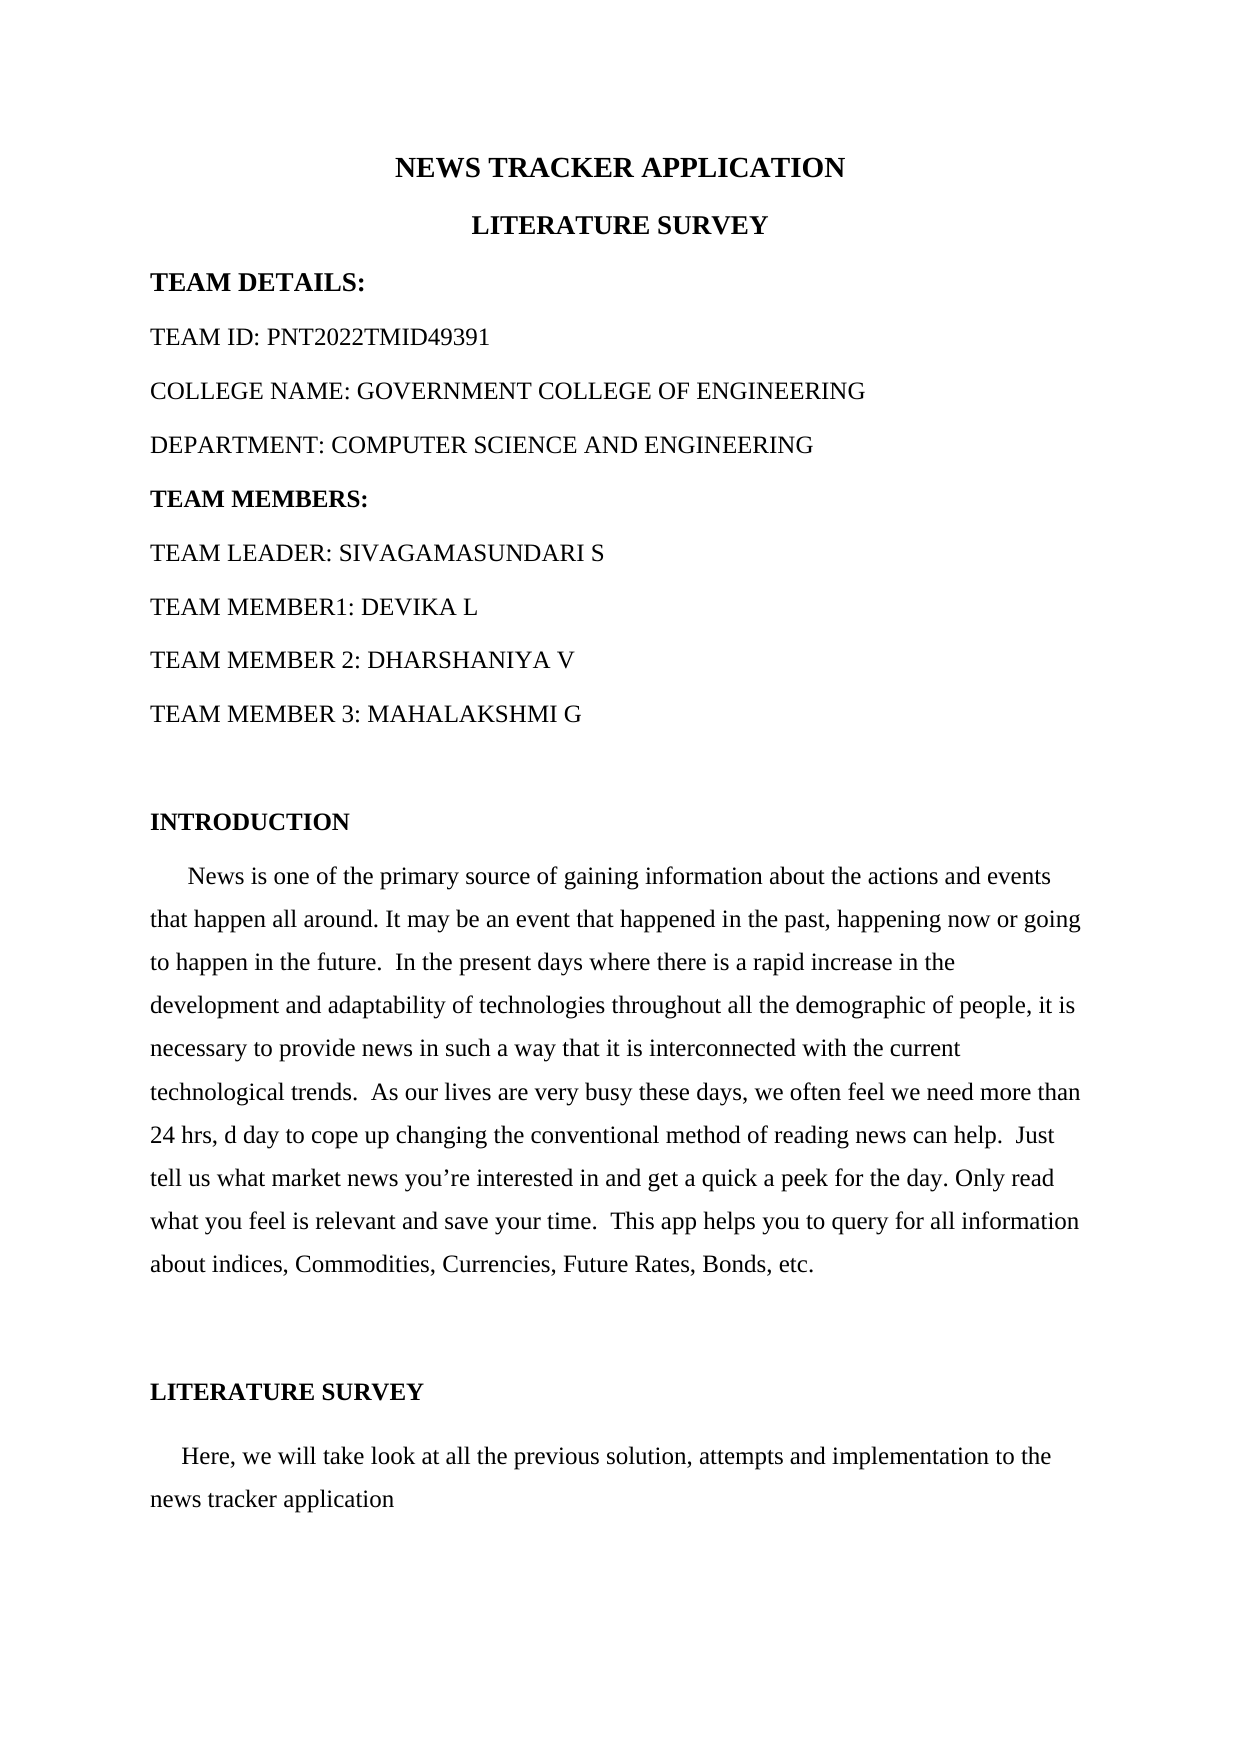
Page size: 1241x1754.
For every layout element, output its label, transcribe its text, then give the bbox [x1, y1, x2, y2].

text TEAM ID: PNT2022TMID49391 [150, 322, 1090, 351]
text TEAM LEADER: SIVAGAMASUNDARI S [150, 538, 1090, 567]
text DEPARTMENT: COMPUTER SCIENCE AND ENGINEERING [150, 430, 1090, 459]
text TEAM MEMBERS: [150, 484, 1090, 513]
text NEWS TRACKER APPLICATION [150, 150, 1090, 183]
text LITERATURE SURVEY [150, 209, 1090, 241]
text TEAM MEMBER1: DEVIKA L [150, 592, 1090, 621]
text News is one of the primary source of gaining information about the actions and events that happen all around. It may be an event that happened in the past, happening now or going to happen in the future. In the present days where there is a rapid increase in the development and adaptability of technologies throughout all the demographic of people, it is necessary to provide news in such a way that it is interconnected with the current technological trends. As our lives are very busy these days, we often feel we need more than 24 hrs, d day to cope up changing the conventional method of reading news can help. Just tell us what market news you’re interested in and get a quick a peek for the day. Only read what you feel is relevant and save your time. This app helps you to query for all information about indices, Commodities, Currencies, Future Rates, Bonds, etc. [150, 861, 1090, 1278]
text Here, we will take look at all the previous solution, attempts and implementation to the news tracker application [150, 1441, 1090, 1513]
text LITERATURE SURVEY [150, 1377, 1090, 1406]
text TEAM DETAILS: [150, 266, 1090, 297]
text INTRODUCTION [150, 807, 1090, 836]
text COLLEGE NAME: GOVERNMENT COLLEGE OF ENGINEERING [150, 376, 1090, 405]
text TEAM MEMBER 2: DHARSHANIYA V [150, 646, 1090, 674]
text TEAM MEMBER 3: MAHALAKSHMI G [150, 699, 1090, 728]
